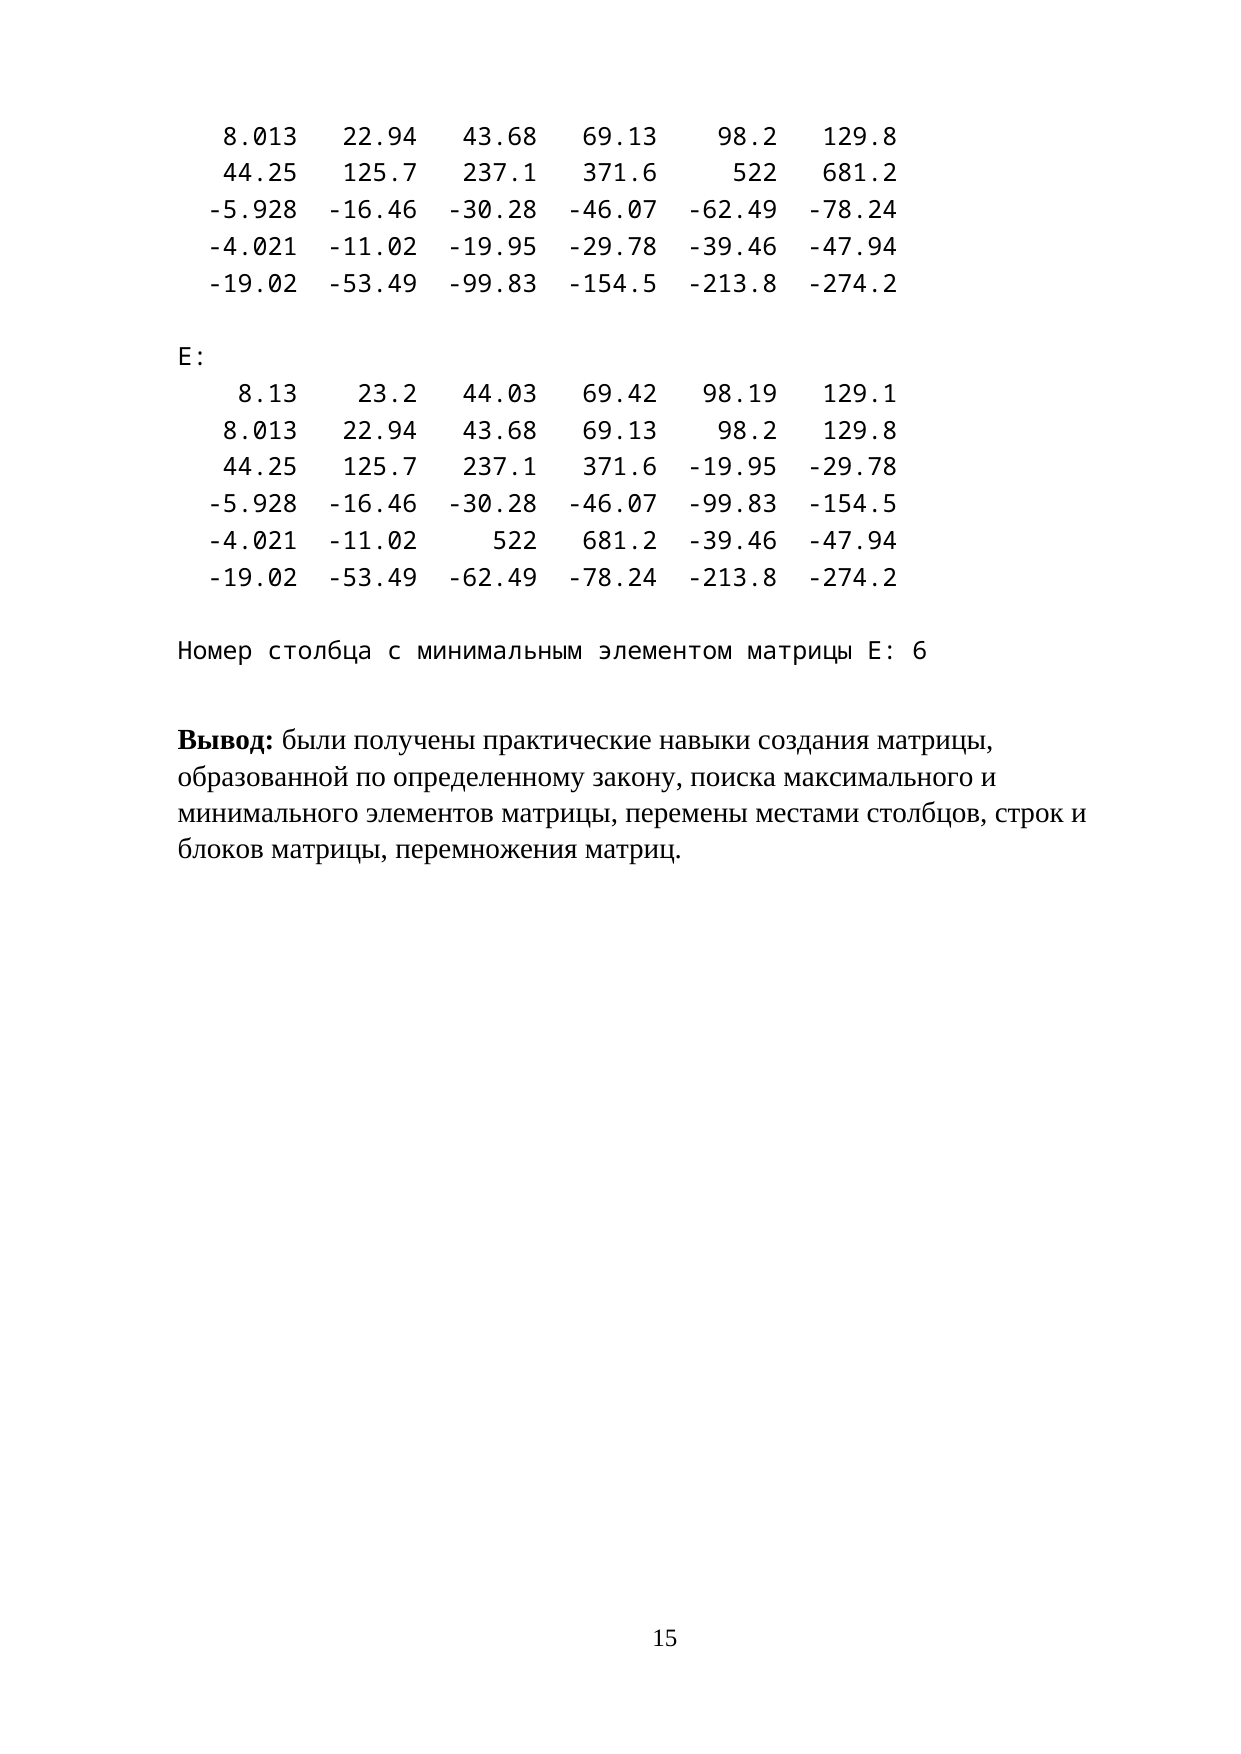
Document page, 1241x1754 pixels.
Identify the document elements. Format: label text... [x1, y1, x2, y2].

text Номер столбца с минимальным элементом матрицы Е: 6 [177, 633, 1152, 667]
text -4.021 -11.02 522 681.2 -39.46 -47.94 [177, 523, 1152, 557]
text Вывод: были получены практические навыки создания матрицы, образованной по определенному закону, поиска максимального и минимального элементов матрицы, перемены местами столбцов, строк и блоков матрицы, перемножения матриц. [177, 722, 1152, 864]
text -5.928 -16.46 -30.28 -46.07 -99.83 -154.5 [177, 486, 1152, 520]
text E: [177, 339, 1152, 373]
text -19.02 -53.49 -62.49 -78.24 -213.8 -274.2 [177, 559, 1152, 593]
text 8.013 22.94 43.68 69.13 98.2 129.8 [177, 412, 1152, 446]
text 44.25 125.7 237.1 371.6 522 681.2 [177, 155, 1152, 189]
text -19.02 -53.49 -99.83 -154.5 -213.8 -274.2 [177, 265, 1152, 299]
text -5.928 -16.46 -30.28 -46.07 -62.49 -78.24 [177, 192, 1152, 226]
text -4.021 -11.02 -19.95 -29.78 -39.46 -47.94 [177, 228, 1152, 262]
text 44.25 125.7 237.1 371.6 -19.95 -29.78 [177, 449, 1152, 483]
text 8.13 23.2 44.03 69.42 98.19 129.1 [177, 376, 1152, 409]
text 8.013 22.94 43.68 69.13 98.2 129.8 [177, 118, 1152, 152]
